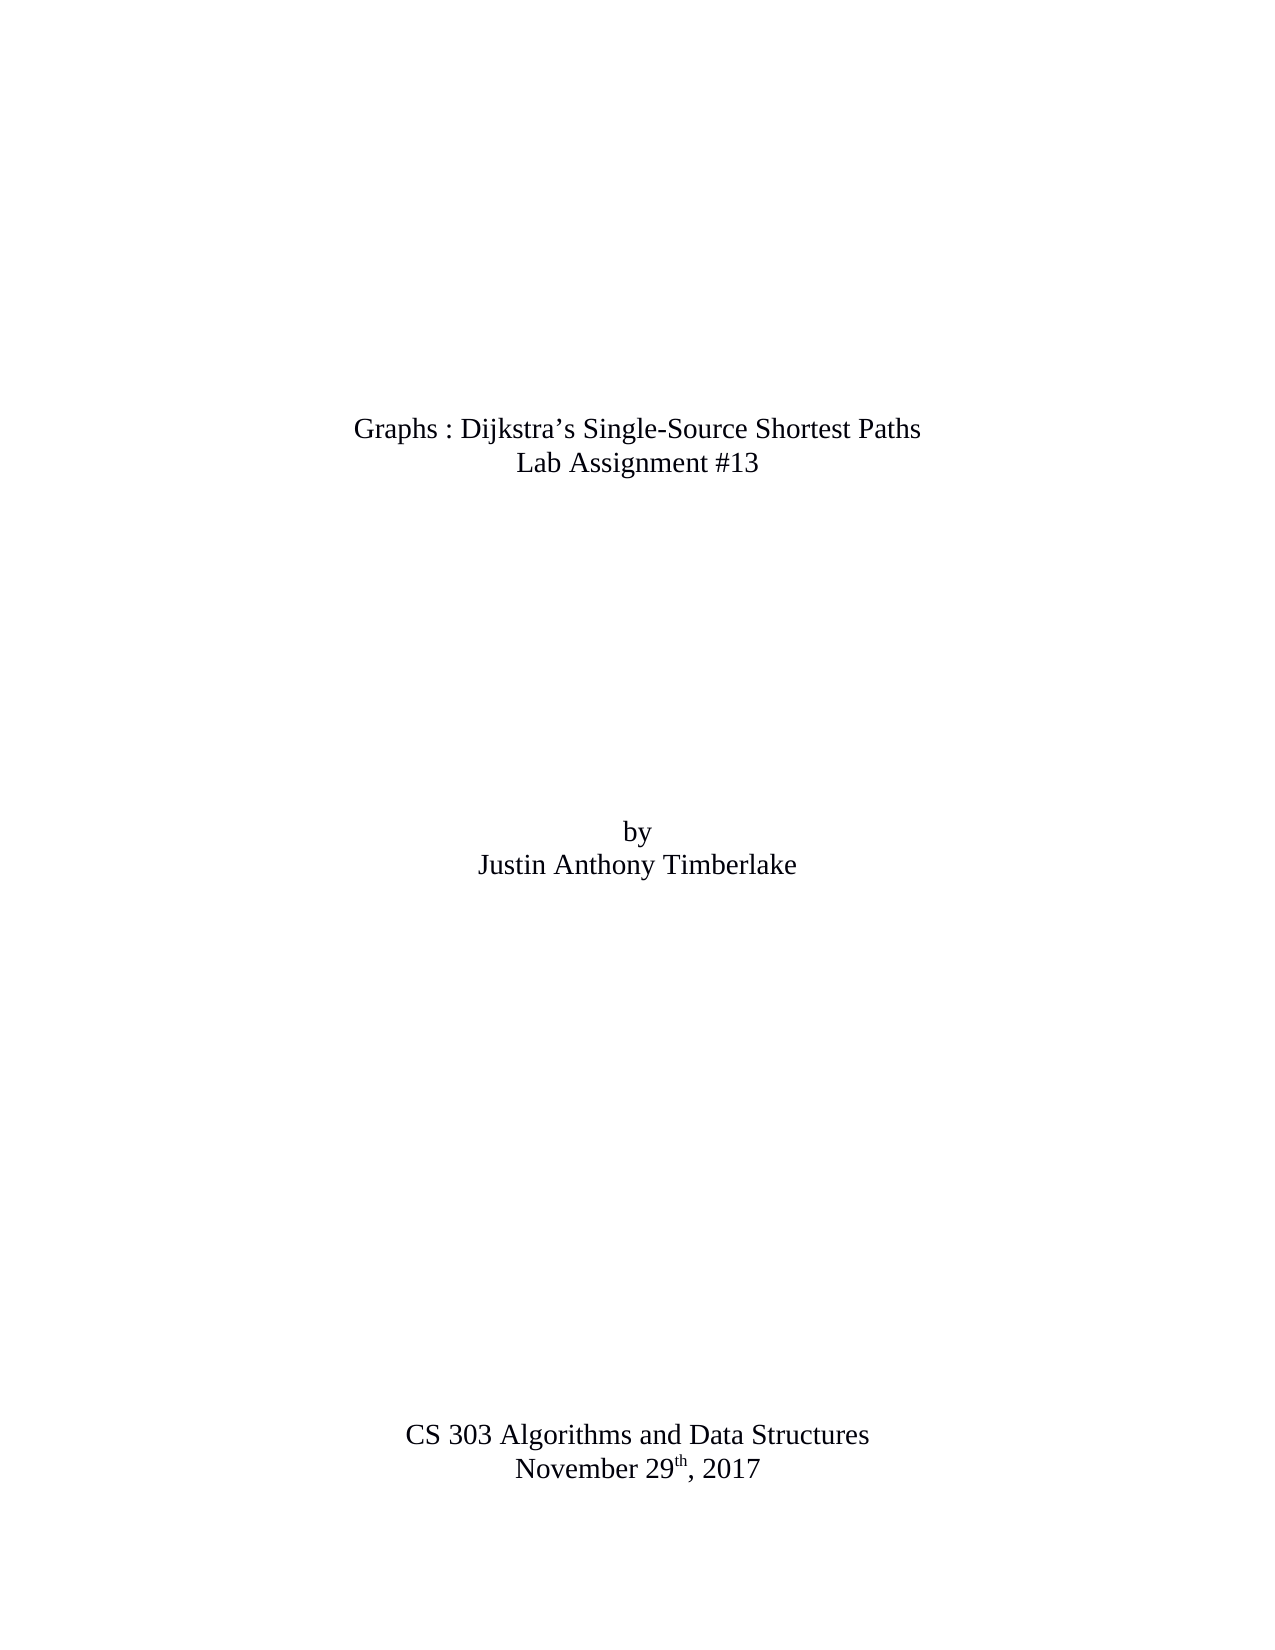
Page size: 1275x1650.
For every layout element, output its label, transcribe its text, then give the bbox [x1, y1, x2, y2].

text by [118, 814, 1157, 847]
text November 29th, 2017 [118, 1451, 1157, 1484]
text Graphs : Dijkstra’s Single-Source Shortest Paths [118, 411, 1157, 445]
text Justin Anthony Timberlake [118, 847, 1157, 881]
text CS 303 Algorithms and Data Structures [118, 1417, 1157, 1451]
text Lab Assignment #13 [118, 445, 1157, 478]
